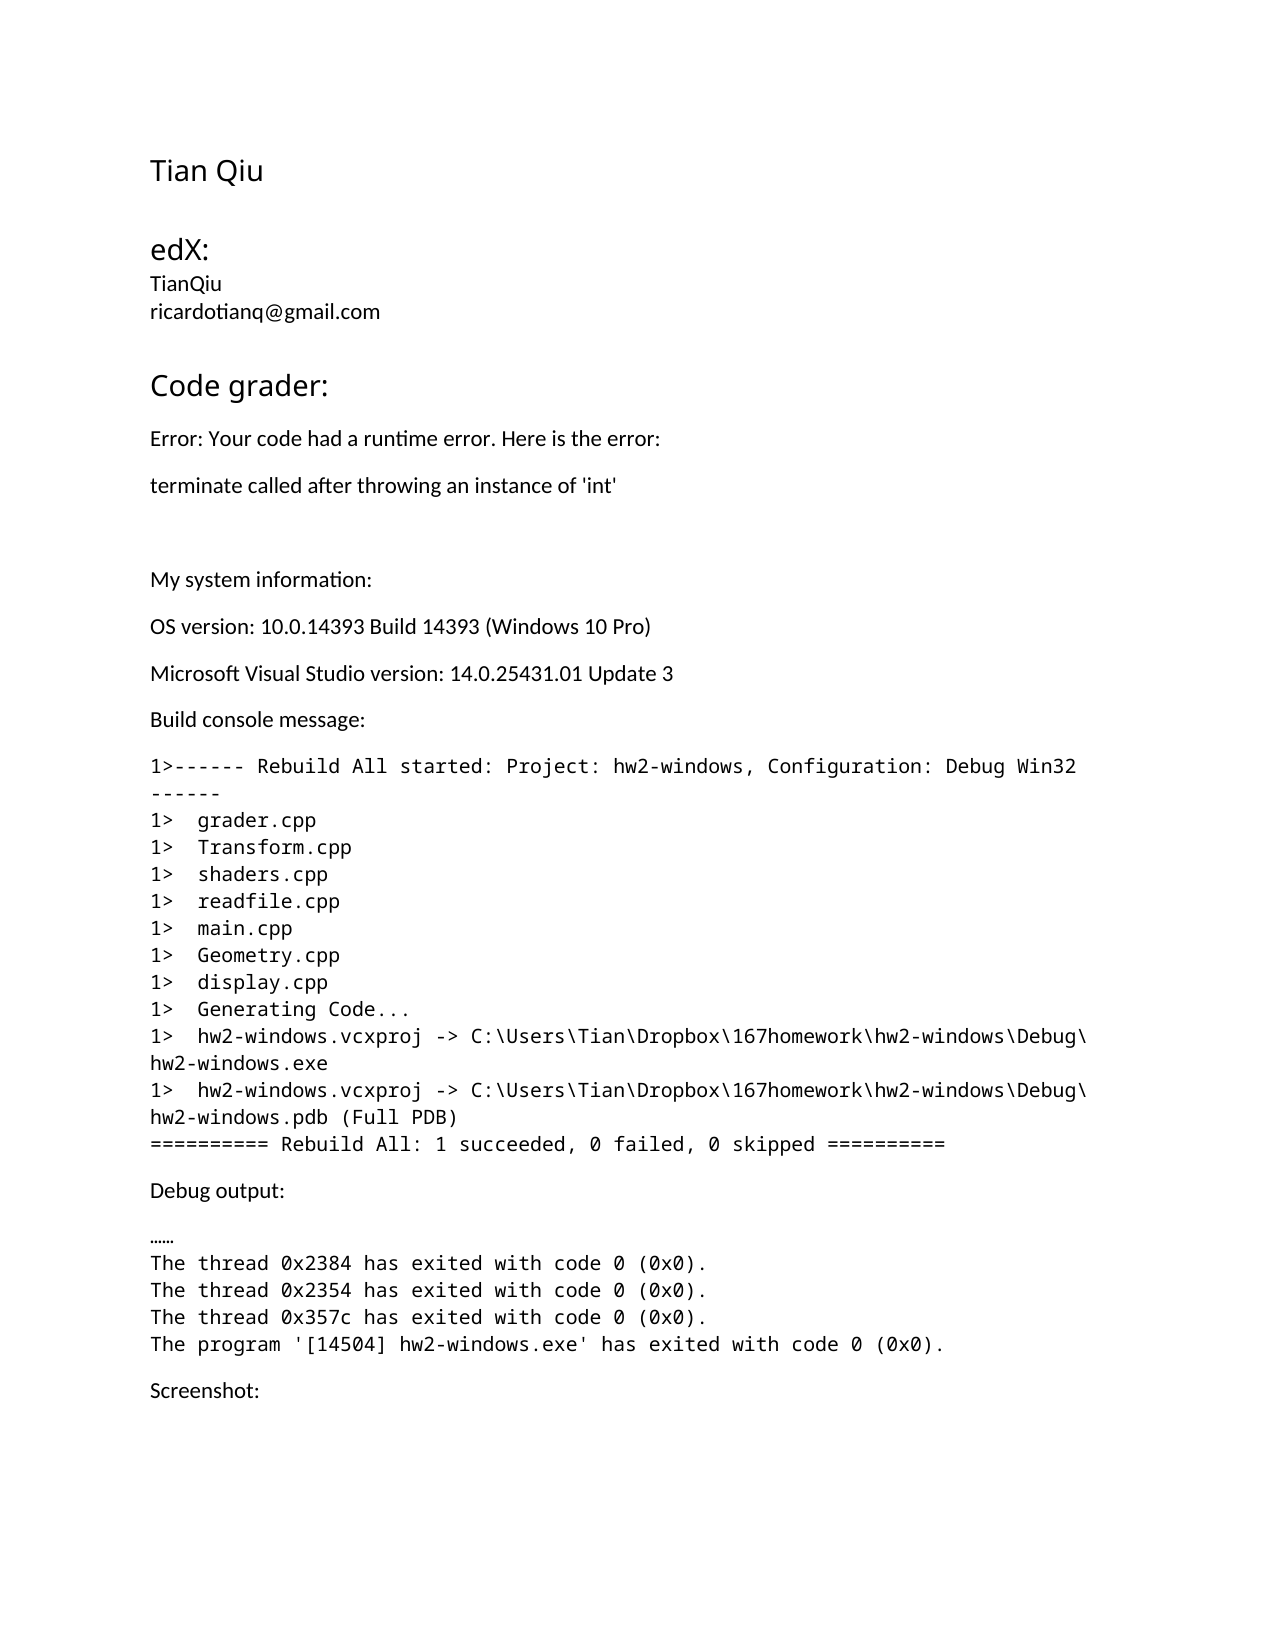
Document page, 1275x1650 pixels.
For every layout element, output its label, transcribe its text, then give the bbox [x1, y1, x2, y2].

text Tian Qiu [150, 150, 1125, 190]
text TianQiu [150, 269, 1125, 297]
text edX: [150, 229, 1125, 269]
text 1> readfile.cpp [150, 887, 1125, 914]
text 1>------ Rebuild All started: Project: hw2-windows, Configuration: Debug Win32 ------ [150, 752, 1125, 806]
text 1> hw2-windows.vcxproj -> C:\Users\Tian\Dropbox\167homework\hw2-windows\Debug\hw2-windows.exe [150, 1022, 1125, 1076]
text Build console message: [150, 706, 1125, 733]
text 1> Generating Code... [150, 995, 1125, 1022]
text ========== Rebuild All: 1 succeeded, 0 failed, 0 skipped ========== [150, 1130, 1125, 1157]
text 1> hw2-windows.vcxproj -> C:\Users\Tian\Dropbox\167homework\hw2-windows\Debug\hw2-windows.pdb (Full PDB) [150, 1076, 1125, 1130]
text 1> shaders.cpp [150, 860, 1125, 887]
text 1> grader.cpp [150, 806, 1125, 833]
text Microsoft Visual Studio version: 14.0.25431.01 Update 3 [150, 659, 1125, 687]
text The thread 0x2384 has exited with code 0 (0x0). [150, 1250, 1125, 1277]
text terminate called after throwing an instance of 'int' [150, 471, 1125, 499]
text 1> Geometry.cpp [150, 941, 1125, 968]
text The thread 0x2354 has exited with code 0 (0x0). [150, 1277, 1125, 1304]
text Screenshot: [150, 1376, 1125, 1404]
text My system information: [150, 565, 1125, 593]
text Debug output: [150, 1176, 1125, 1204]
text The thread 0x357c has exited with code 0 (0x0). [150, 1304, 1125, 1331]
text 1> Transform.cpp [150, 833, 1125, 860]
text Error: Your code had a runtime error. Here is the error: [150, 424, 1125, 452]
text OS version: 10.0.14393 Build 14393 (Windows 10 Pro) [150, 612, 1125, 640]
text …… [150, 1223, 1125, 1250]
text 1> main.cpp [150, 914, 1125, 941]
text The program '[14504] hw2-windows.exe' has exited with code 0 (0x0). [150, 1331, 1125, 1358]
text 1> display.cpp [150, 968, 1125, 995]
text ricardotianq@gmail.com [150, 297, 1125, 325]
text Code grader: [150, 365, 1125, 404]
